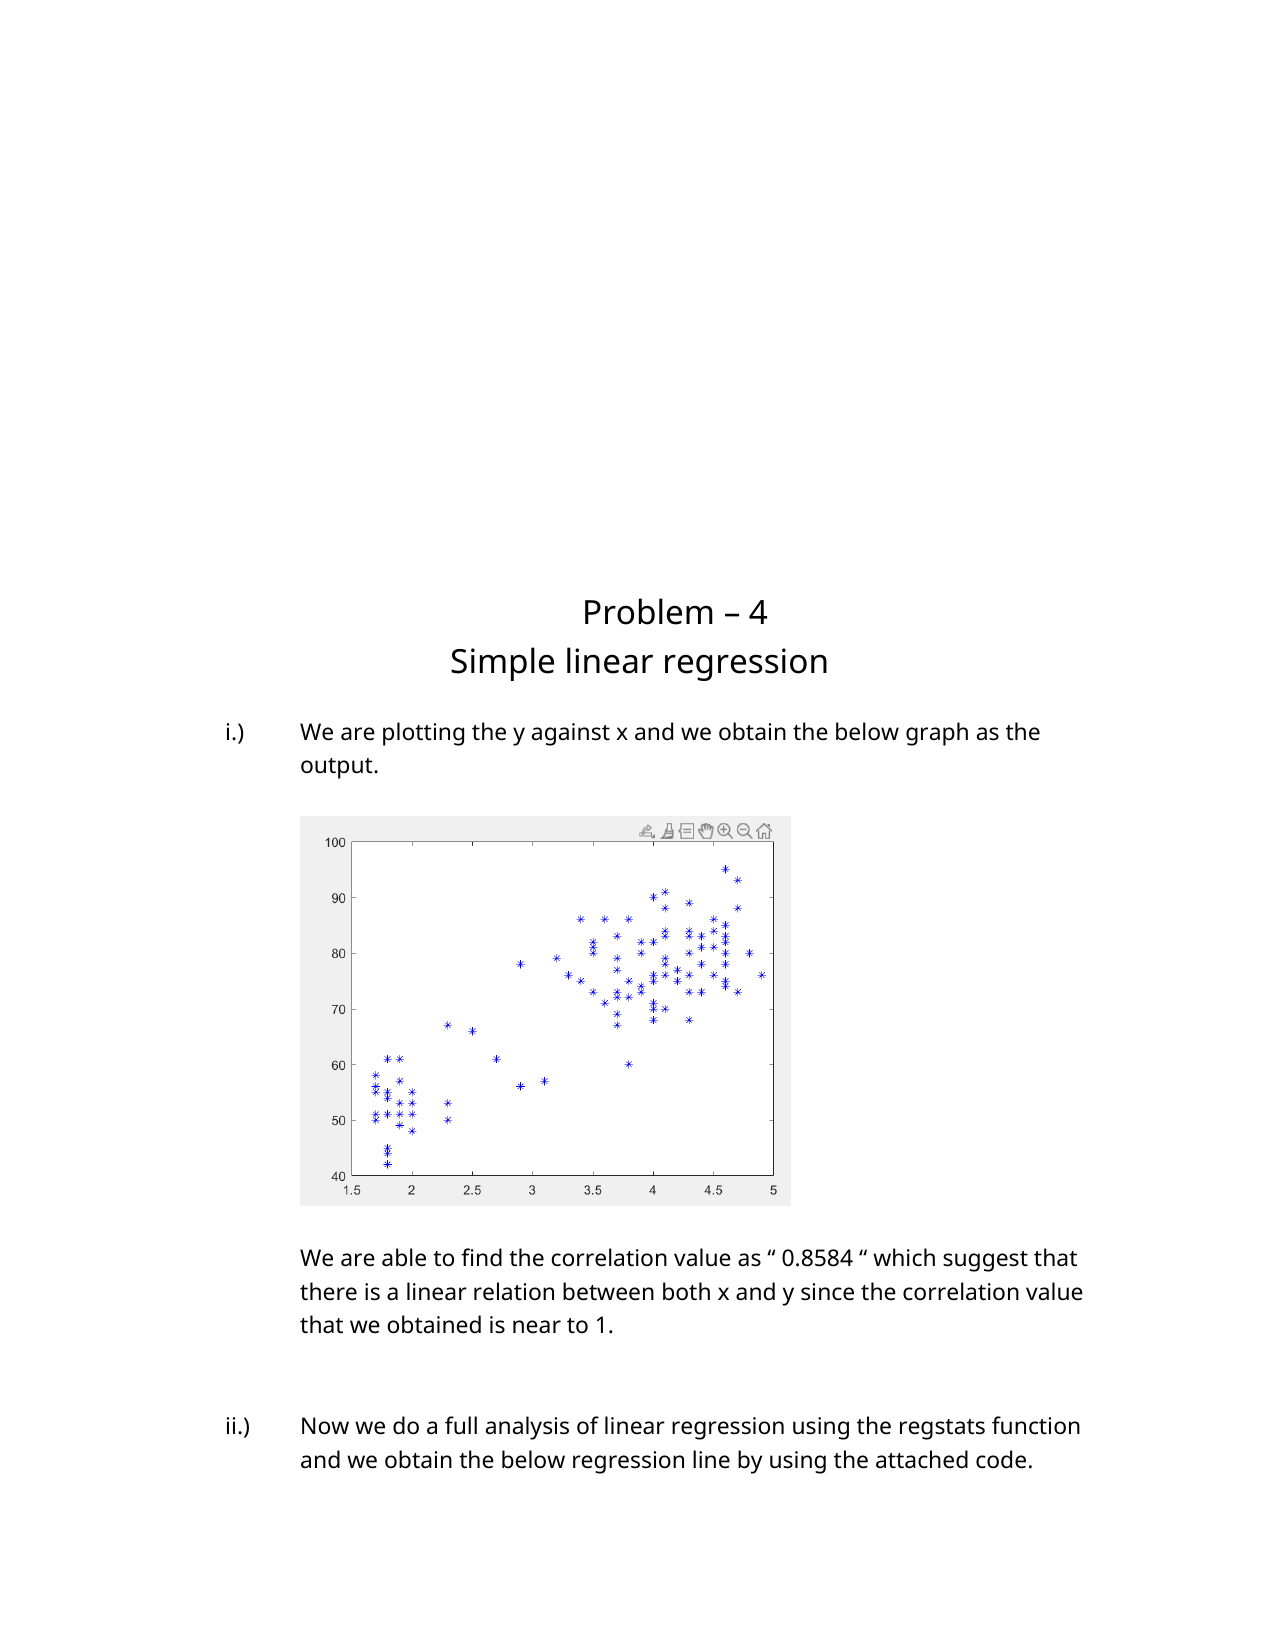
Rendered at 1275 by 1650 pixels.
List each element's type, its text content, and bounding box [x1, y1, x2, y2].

list Simple linear regression [450, 638, 1125, 713]
list We are plotting the y against x and we obtain the below graph as the output. [225, 716, 1125, 781]
list We are able to find the correlation value as “ 0.8584 “ which suggest that there is a linear relation between both x and y since the correlation value that we obtained is near to 1. [300, 1242, 1125, 1341]
picture [300, 816, 791, 1206]
list Now we do a full analysis of linear regression using the regstats function and we obtain the below regression line by using the attached code. [225, 1410, 1125, 1475]
list Problem – 4 [225, 589, 1125, 634]
